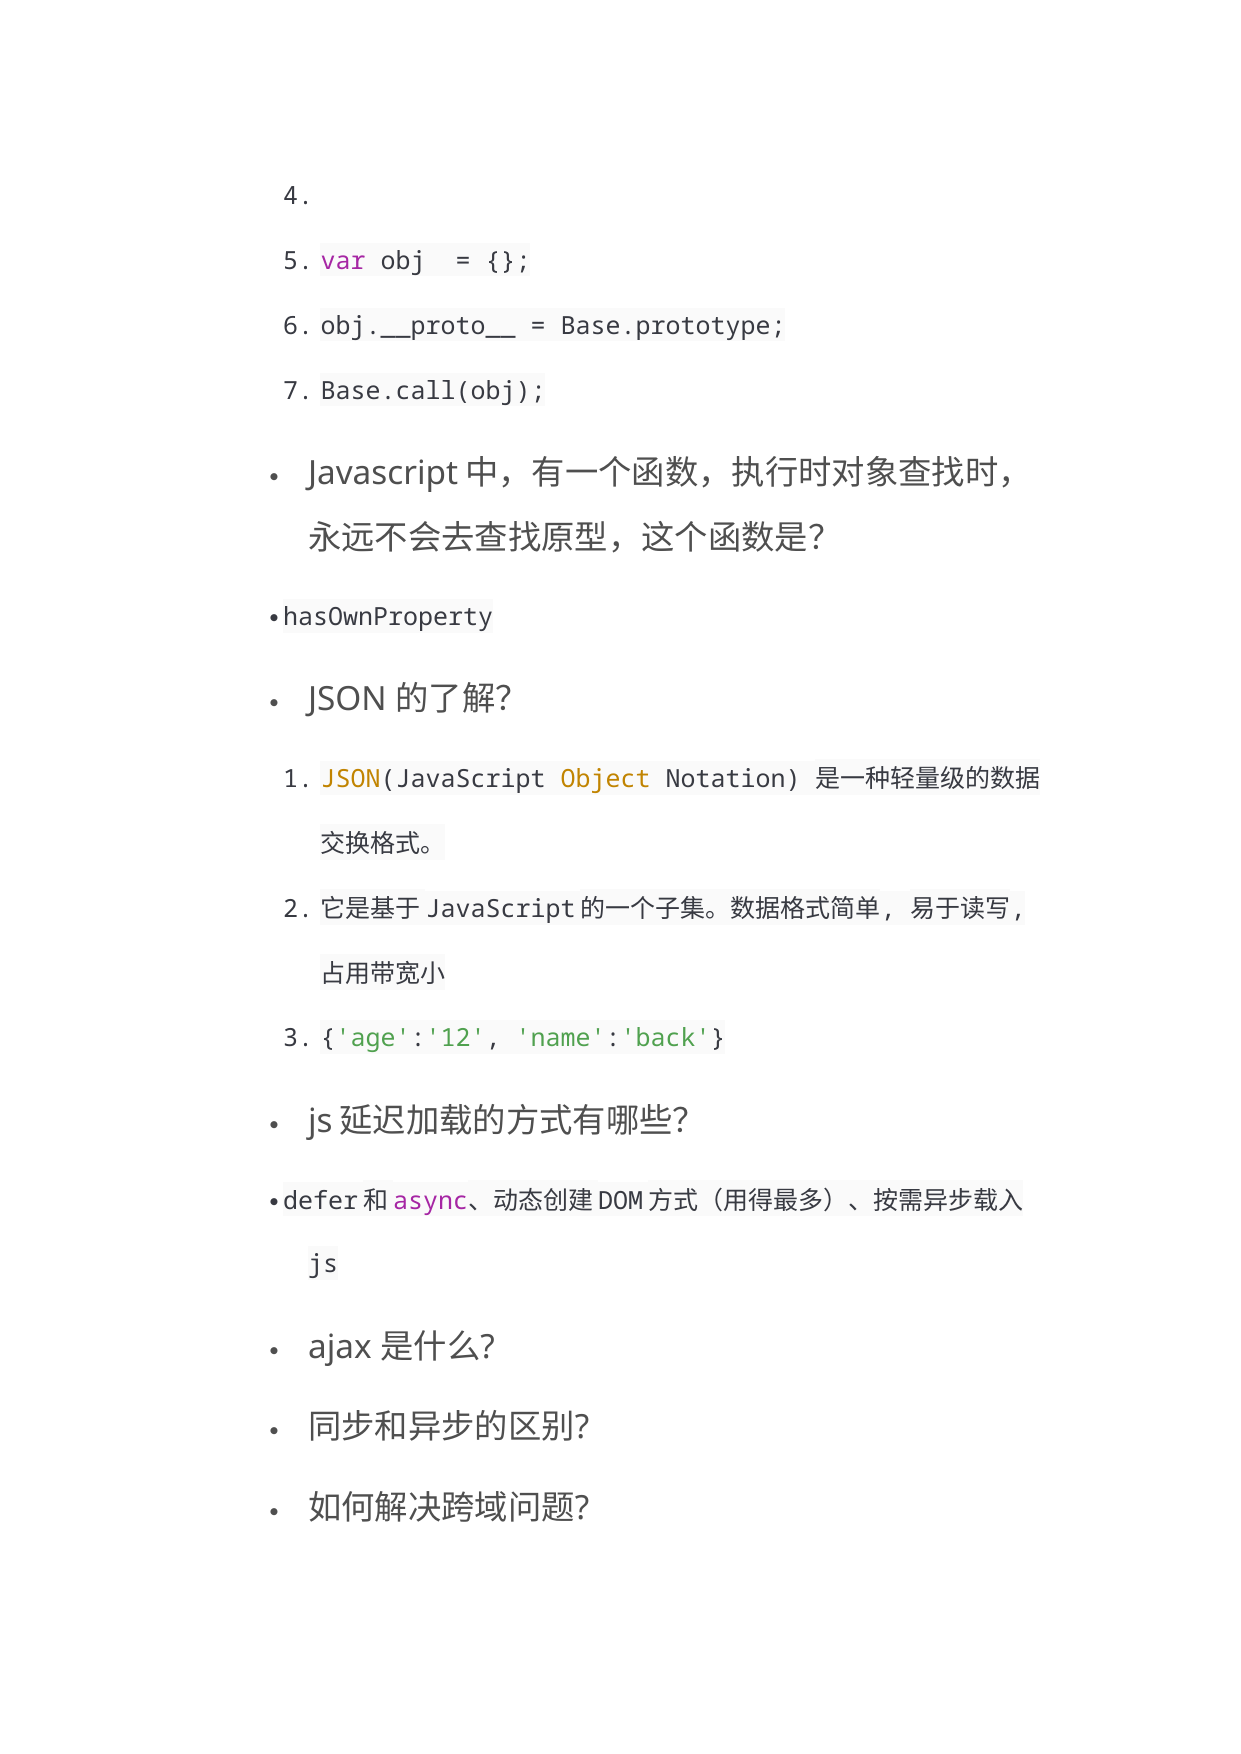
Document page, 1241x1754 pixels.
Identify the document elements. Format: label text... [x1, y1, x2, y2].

list js延迟加载的方式有哪些？ [270, 1085, 1053, 1150]
list 如何解决跨域问题? [270, 1473, 1053, 1538]
list 它是基于JavaScript的一个子集。数据格式简单, 易于读写, 占用带宽小 [283, 874, 1053, 1004]
list obj.__proto__ = Base.prototype; [283, 292, 1053, 357]
list JSON(JavaScript Object Notation) 是一种轻量级的数据交换格式。 [283, 744, 1053, 874]
list JSON 的了解？ [270, 664, 1053, 729]
list Base.call(obj); [283, 357, 1053, 422]
list var obj = {}; [283, 227, 1053, 292]
list hasOwnProperty [270, 583, 1053, 648]
list Javascript中，有一个函数，执行时对象查找时，永远不会去查找原型，这个函数是？ [270, 438, 1053, 568]
list defer和async、动态创建DOM方式（用得最多）、按需异步载入js [270, 1166, 1053, 1296]
list {'age':'12', 'name':'back'} [283, 1004, 1053, 1069]
list ajax 是什么? [270, 1311, 1053, 1376]
list 同步和异步的区别? [270, 1392, 1053, 1457]
